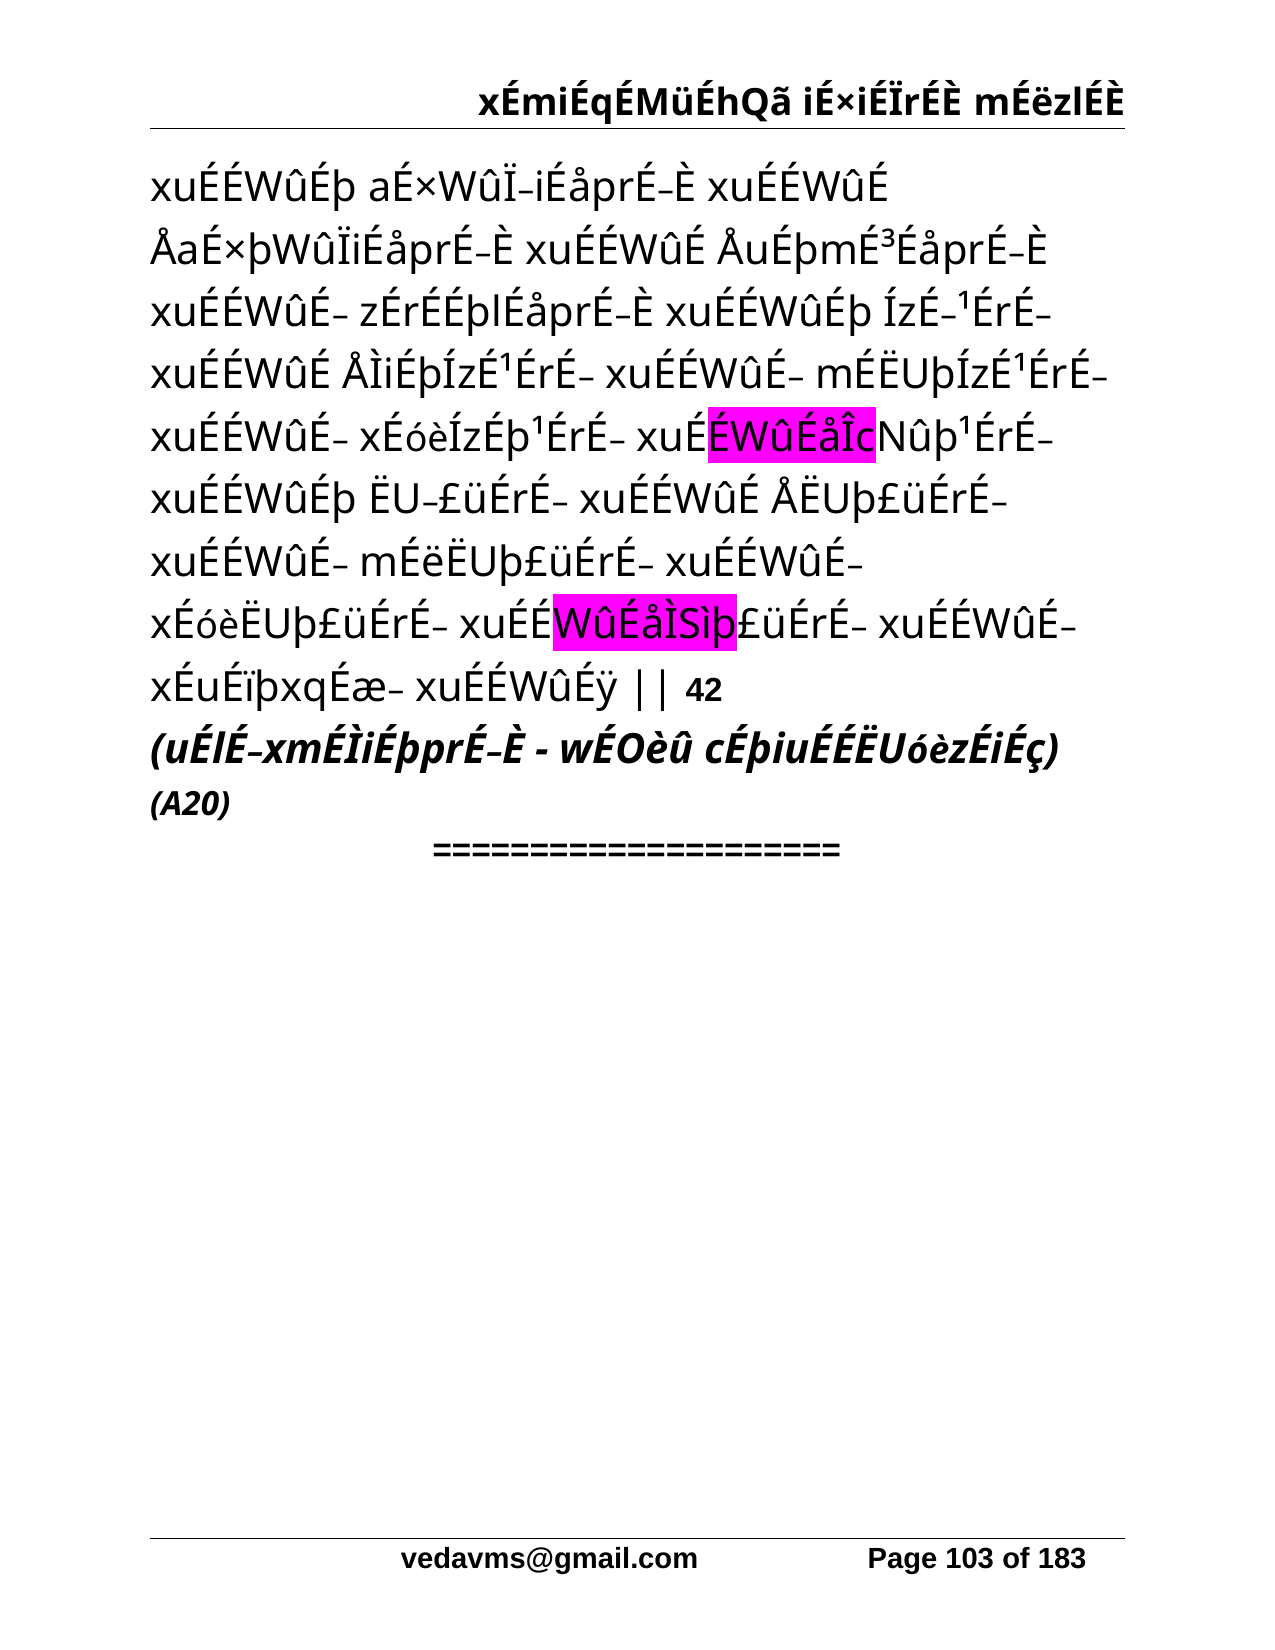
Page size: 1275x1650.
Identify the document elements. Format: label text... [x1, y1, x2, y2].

text (uÉlÉ–xmÉÌiÉþprÉ–È - wÉOèû cÉþiuÉÉËUóèzÉiÉç) (A20) [150, 719, 1125, 825]
text ===================== [150, 830, 1125, 868]
